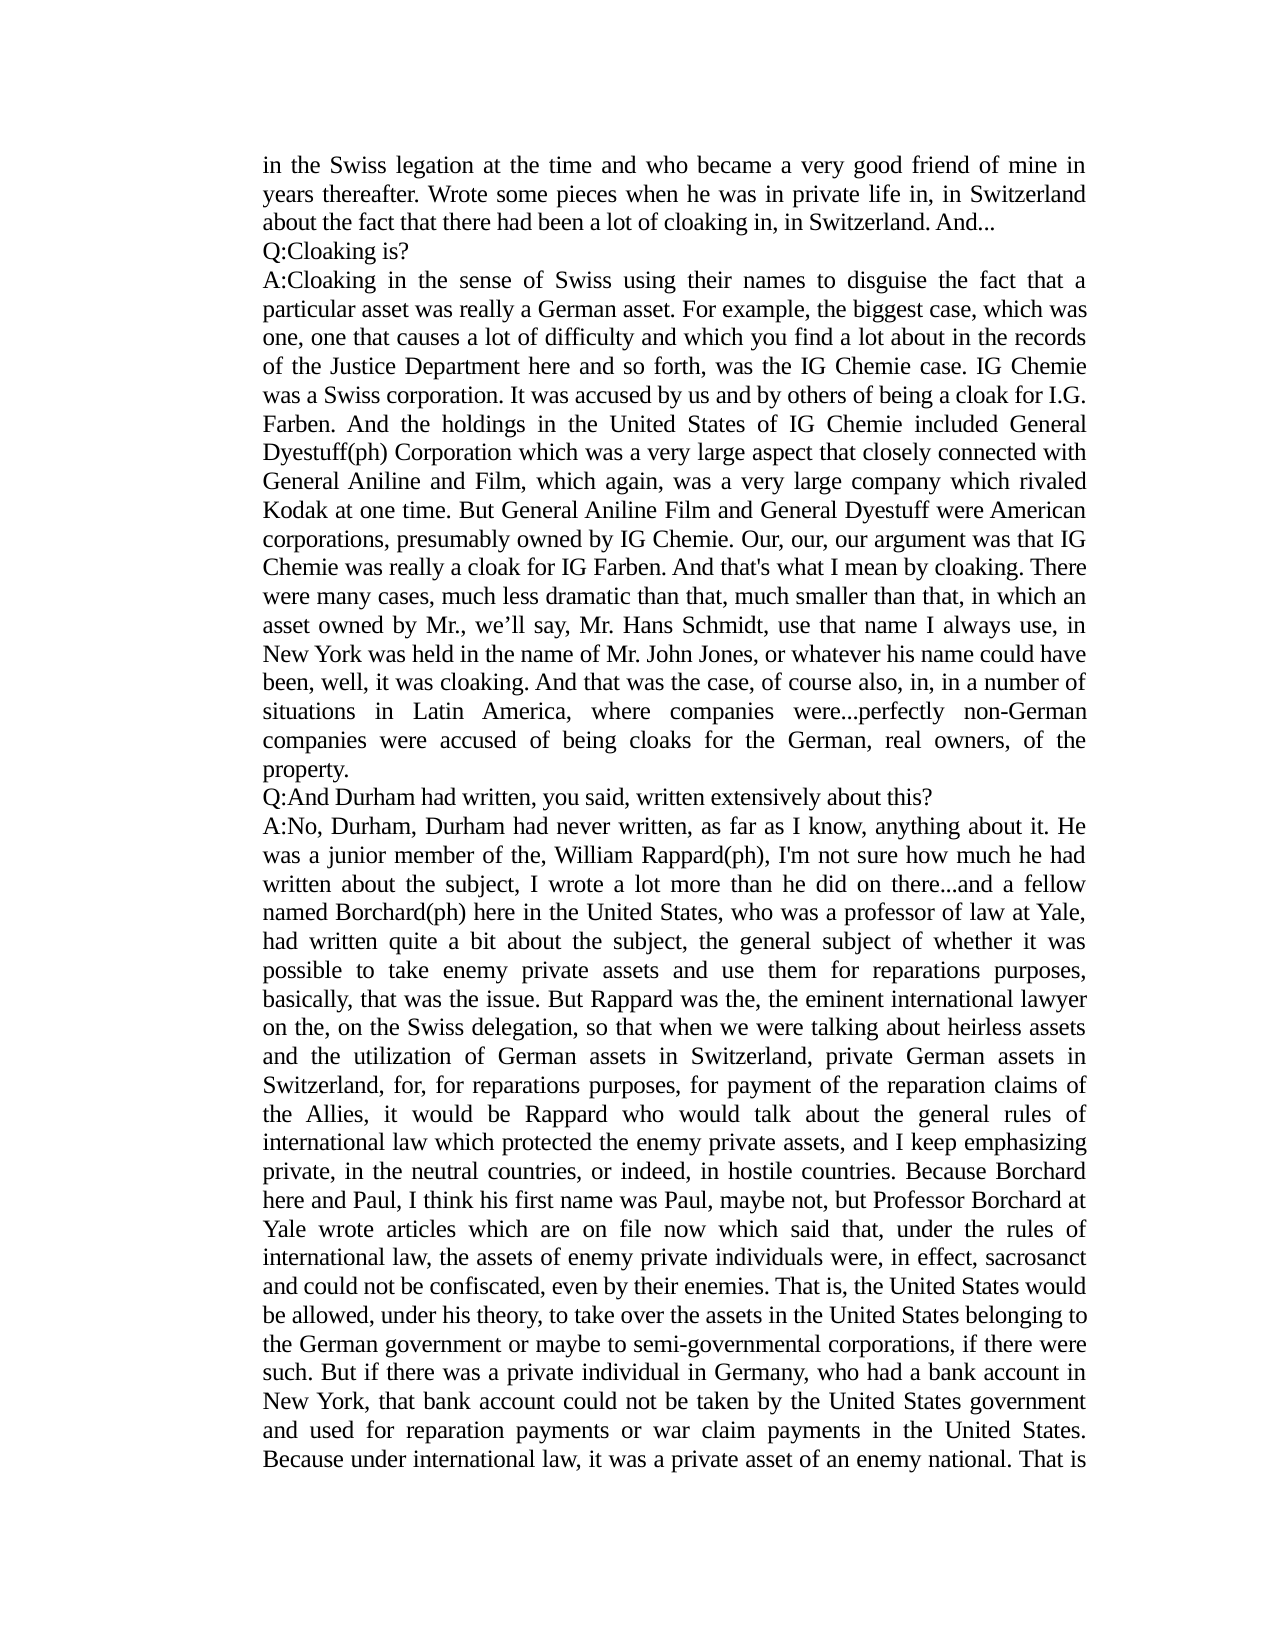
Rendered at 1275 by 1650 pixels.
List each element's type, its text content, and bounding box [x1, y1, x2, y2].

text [262, 984, 1087, 1472]
text Q:Cloaking is? [262, 409, 1087, 437]
text Q:And Durham had written, you said, written extensively about this? [262, 955, 1087, 984]
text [262, 150, 1087, 409]
text A:Cloaking in the sense of Swiss using their names to disguise the fact that a particular asset was really a German asset. For example, the biggest case, which was one, one that causes a lot of difficulty and which you find a lot about in the records of the Justice Department here and so forth, was the IG Chemie case. IG Chemie was a Swiss corporation. It was accused by us and by others of being a cloak for I.G. Farben. And the holdings in the United States of IG Chemie included General Dyestuff(ph) Corporation which was a very large aspect that closely connected with General Aniline and Film, which again, was a very large company which rivaled Kodak at one time. But General Aniline Film and General Dyestuff were American corporations, presumably owned by IG Chemie. Our, our, our argument was that IG Chemie was really a cloak for IG Farben. And that's what I mean by cloaking. There were many cases, much less dramatic than that, much smaller than that, in which an asset owned by Mr., we’ll say, Mr. Hans Schmidt, use that name I always use, in New York was held in the name of Mr. John Jones, or whatever his name could have been, well, it was cloaking. And that was the case, of course also, in, in a number of situations in Latin America, where companies were...perfectly non-German companies were accused of being cloaks for the German, real owners, of the property. [262, 437, 1087, 955]
